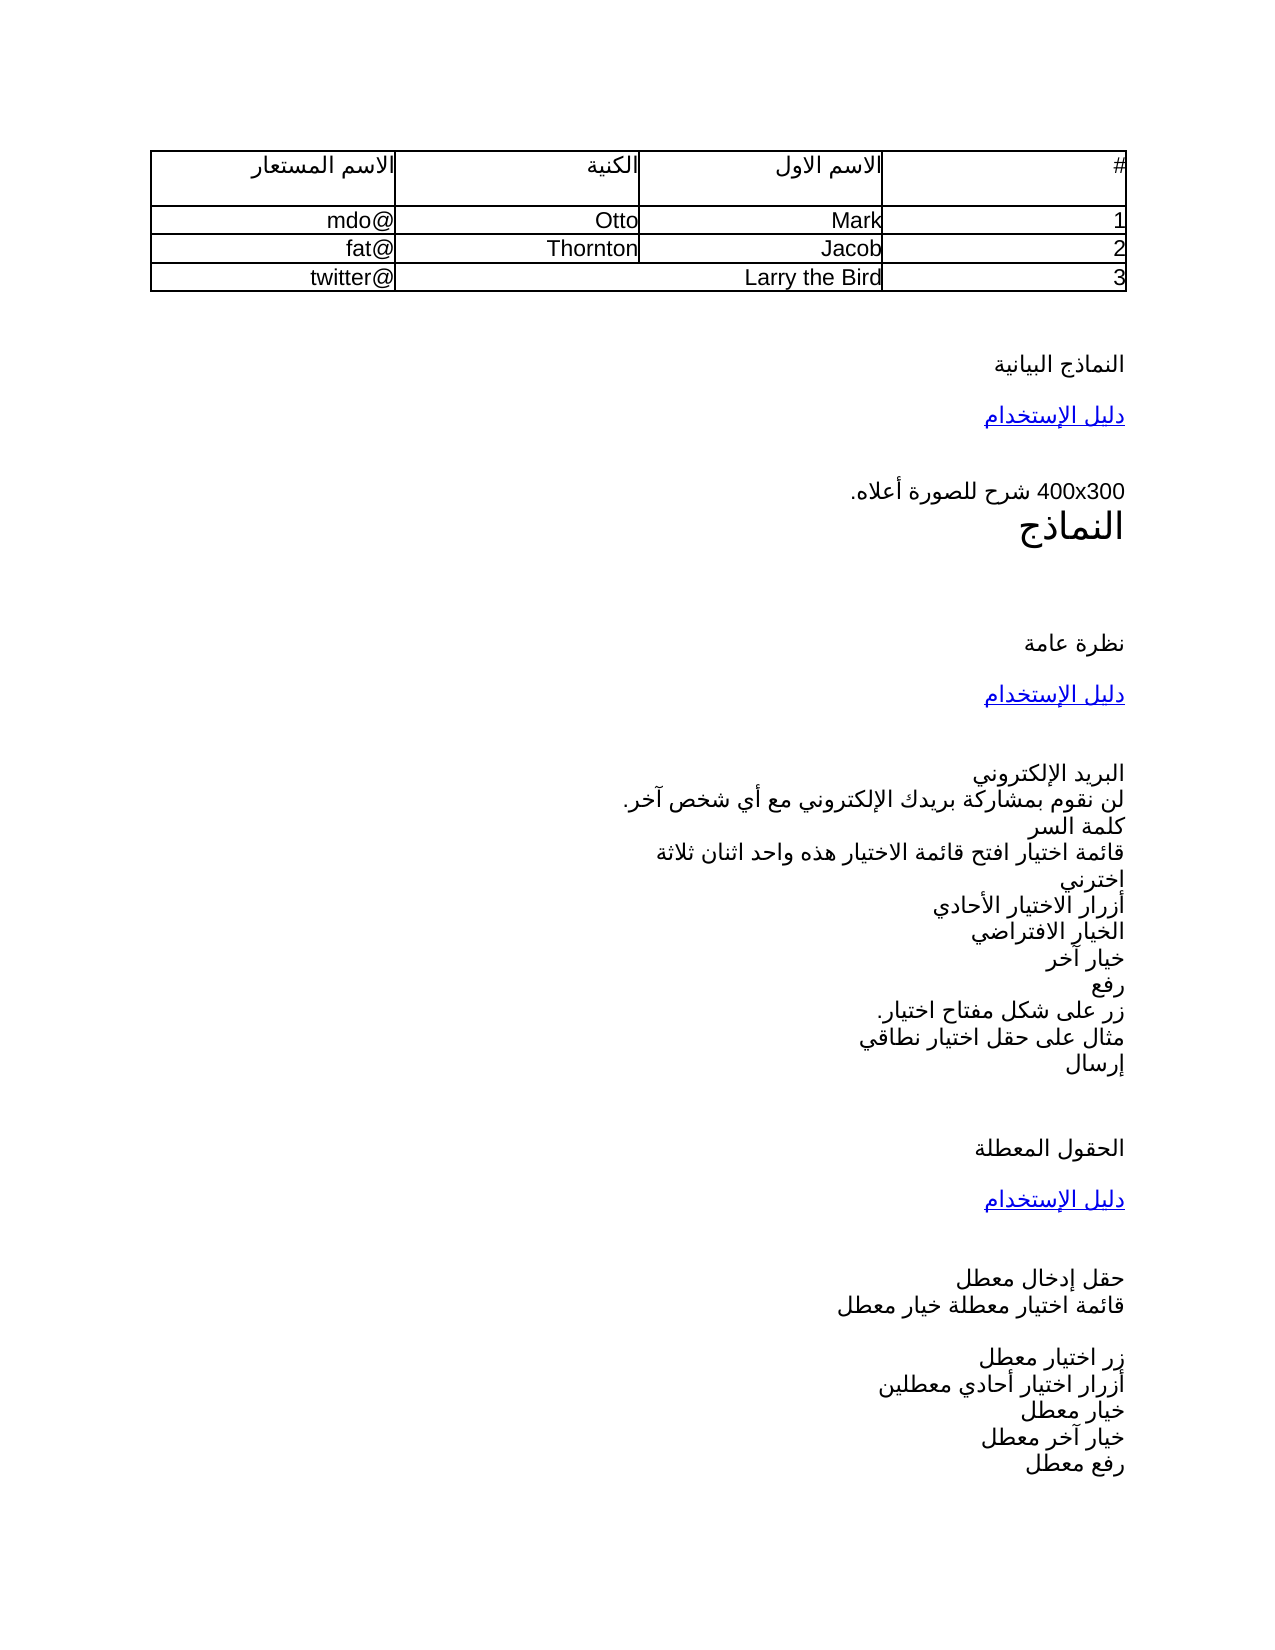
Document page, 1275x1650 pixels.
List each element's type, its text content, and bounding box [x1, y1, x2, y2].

table_cell Thornton [396, 235, 638, 262]
text زر على شكل مفتاح اختيار. [150, 997, 1125, 1024]
text الحقول المعطلة [150, 1135, 1125, 1161]
text رفع معطل [150, 1450, 1125, 1476]
text قائمة اختيار افتح قائمة الاختيار هذه واحد اثنان ثلاثة [150, 839, 1125, 866]
text أزرار اختيار أحادي معطلين [150, 1371, 1125, 1397]
table_cell Larry the Bird [396, 264, 881, 290]
table_cell 3 [883, 264, 1125, 290]
text لن نقوم بمشاركة بريدك الإلكتروني مع أي شخص آخر. [150, 786, 1125, 813]
table_cell @fat [152, 235, 394, 262]
subtitle النماذج [150, 504, 1125, 548]
text إرسال [150, 1050, 1125, 1076]
table_cell @twitter [152, 264, 394, 290]
table_cell @mdo [152, 207, 394, 233]
table_cell Jacob [640, 235, 881, 262]
text اخترني [150, 866, 1125, 892]
table_cell Mark [640, 207, 881, 233]
text خيار آخر [150, 944, 1125, 971]
text 400x300 شرح للصورة أعلاه. [150, 478, 1125, 504]
text نظرة عامة [150, 630, 1125, 656]
text كلمة السر [150, 813, 1125, 839]
text البريد الإلكتروني [150, 760, 1125, 786]
table_cell 2 [883, 235, 1125, 262]
text رفع [150, 971, 1125, 997]
text دليل الإستخدام [150, 681, 1125, 707]
table_header # [883, 152, 1125, 205]
text الخيار الافتراضي [150, 918, 1125, 944]
table_cell 1 [883, 207, 1125, 233]
table_cell Otto [396, 207, 638, 233]
text دليل الإستخدام [150, 1186, 1125, 1213]
text قائمة اختيار معطلة خيار معطل [150, 1292, 1125, 1318]
text حقل إدخال معطل [150, 1265, 1125, 1292]
table_header الاسم الاول [640, 152, 881, 205]
text مثال على حقل اختيار نطاقي [150, 1024, 1125, 1050]
text زر اختيار معطل [150, 1344, 1125, 1371]
table_header الكنية [396, 152, 638, 205]
text دليل الإستخدام [150, 402, 1125, 428]
text أزرار الاختيار الأحادي [150, 892, 1125, 918]
table_header الاسم المستعار [152, 152, 394, 205]
text خيار آخر معطل [150, 1423, 1125, 1450]
text النماذج البيانية [150, 351, 1125, 377]
text خيار معطل [150, 1397, 1125, 1423]
